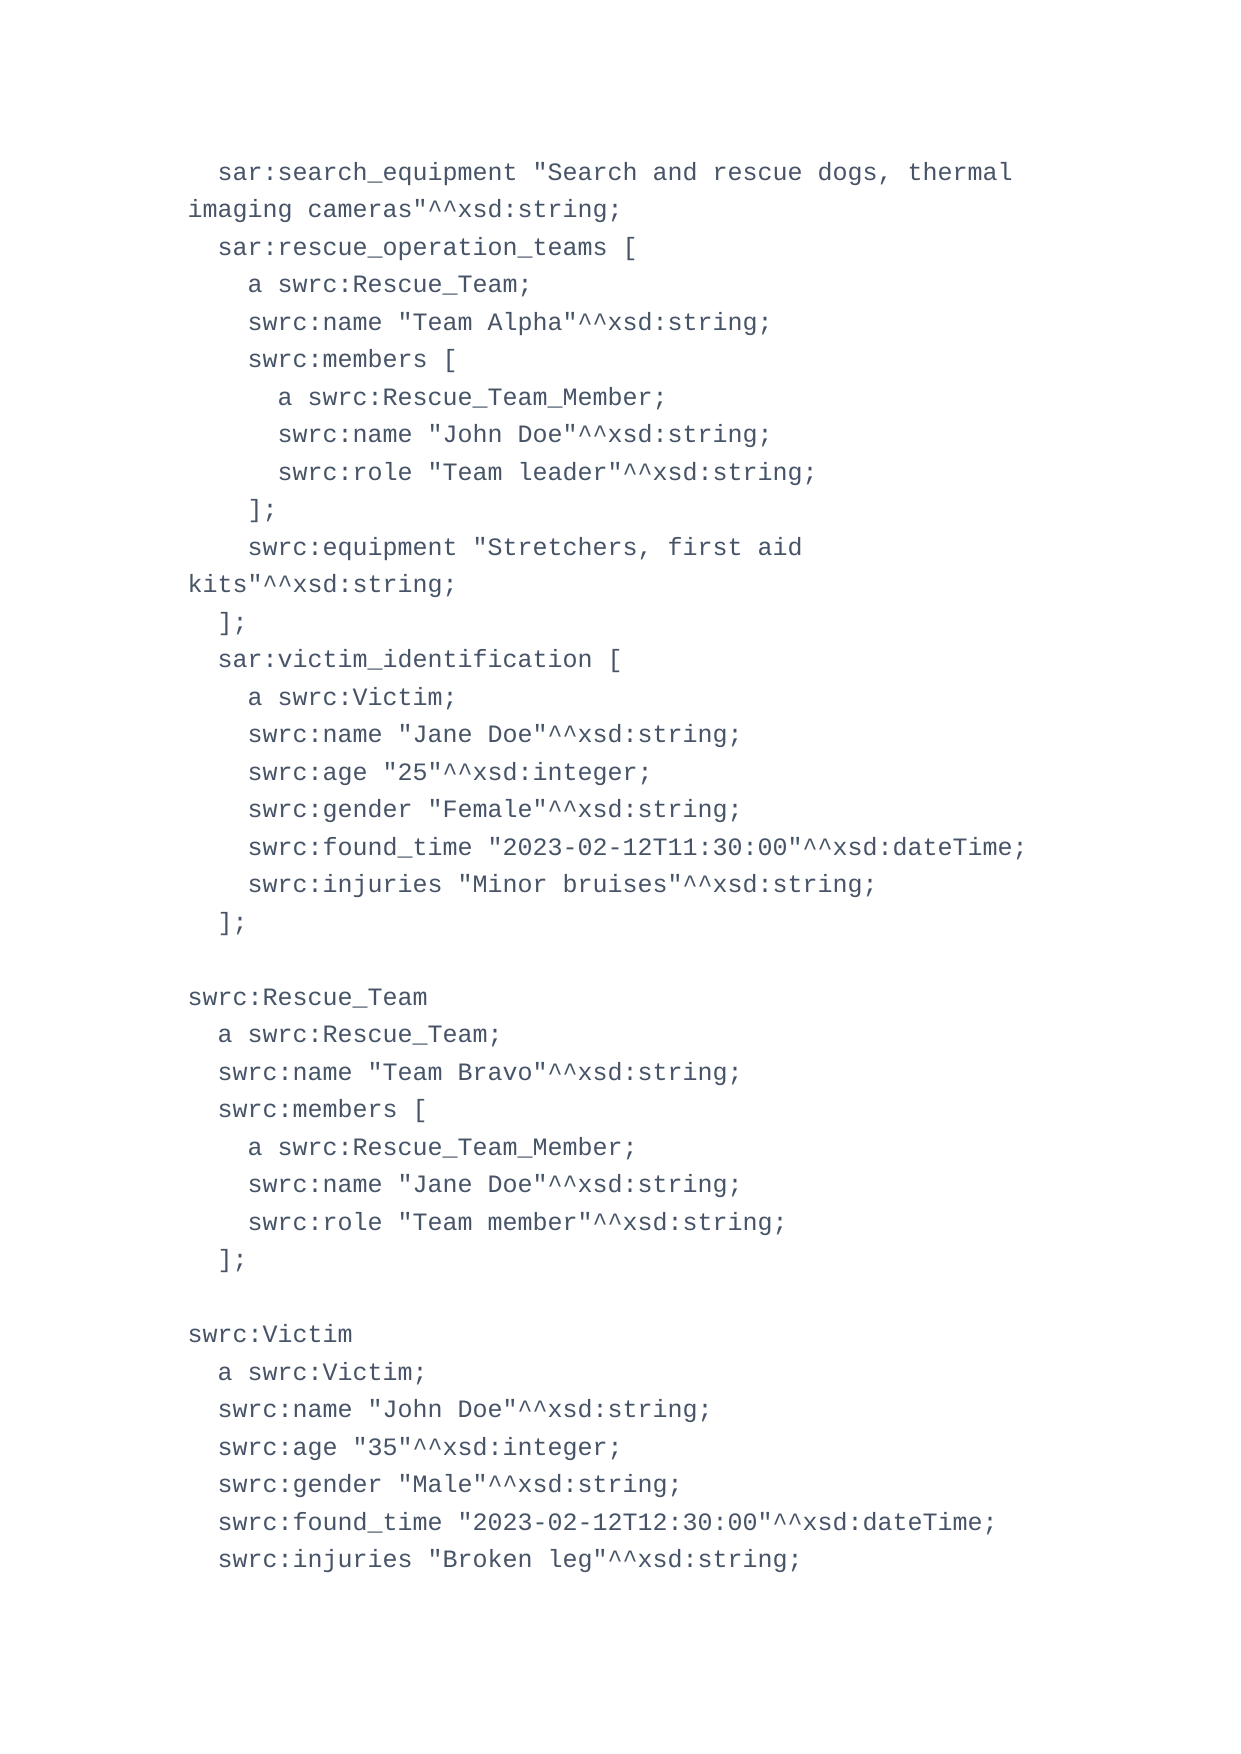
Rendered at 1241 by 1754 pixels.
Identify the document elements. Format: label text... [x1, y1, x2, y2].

text ]; [187, 900, 1053, 937]
text swrc:gender "Female"^^xsd:string; [187, 787, 1053, 825]
text swrc:age "35"^^xsd:integer; [187, 1425, 1053, 1462]
text sar:victim_identification [ [187, 637, 1053, 675]
text a swrc:Victim; [187, 1350, 1053, 1387]
text swrc:gender "Male"^^xsd:string; [187, 1462, 1053, 1500]
text a swrc:Rescue_Team_Member; [187, 1125, 1053, 1162]
text swrc:age "25"^^xsd:integer; [187, 750, 1053, 787]
text ]; [187, 1237, 1053, 1275]
text swrc:name "Team Bravo"^^xsd:string; [187, 1050, 1053, 1087]
text swrc:found_time "2023-02-12T11:30:00"^^xsd:dateTime; [187, 825, 1053, 862]
text a swrc:Victim; [187, 675, 1053, 712]
text sar:search_equipment "Search and rescue dogs, thermal imaging cameras"^^xsd:string; [187, 150, 1053, 225]
text swrc:members [ [187, 1087, 1053, 1125]
text ]; [187, 600, 1053, 637]
text swrc:injuries "Broken leg"^^xsd:string; [187, 1537, 1053, 1575]
text swrc:role "Team member"^^xsd:string; [187, 1200, 1053, 1237]
text swrc:name "Jane Doe"^^xsd:string; [187, 1162, 1053, 1200]
text a swrc:Rescue_Team_Member; [187, 375, 1053, 412]
text a swrc:Rescue_Team; [187, 262, 1053, 300]
text swrc:Rescue_Team [187, 975, 1053, 1012]
text swrc:injuries "Minor bruises"^^xsd:string; [187, 862, 1053, 900]
text swrc:members [ [187, 337, 1053, 375]
text swrc:found_time "2023-02-12T12:30:00"^^xsd:dateTime; [187, 1500, 1053, 1537]
text swrc:name "John Doe"^^xsd:string; [187, 412, 1053, 450]
text swrc:Victim [187, 1312, 1053, 1350]
text ]; [187, 487, 1053, 525]
text swrc:name "John Doe"^^xsd:string; [187, 1387, 1053, 1425]
text swrc:equipment "Stretchers, first aid kits"^^xsd:string; [187, 525, 1053, 600]
text swrc:role "Team leader"^^xsd:string; [187, 450, 1053, 487]
text swrc:name "Team Alpha"^^xsd:string; [187, 300, 1053, 337]
text swrc:name "Jane Doe"^^xsd:string; [187, 712, 1053, 750]
text a swrc:Rescue_Team; [187, 1012, 1053, 1050]
text sar:rescue_operation_teams [ [187, 225, 1053, 262]
